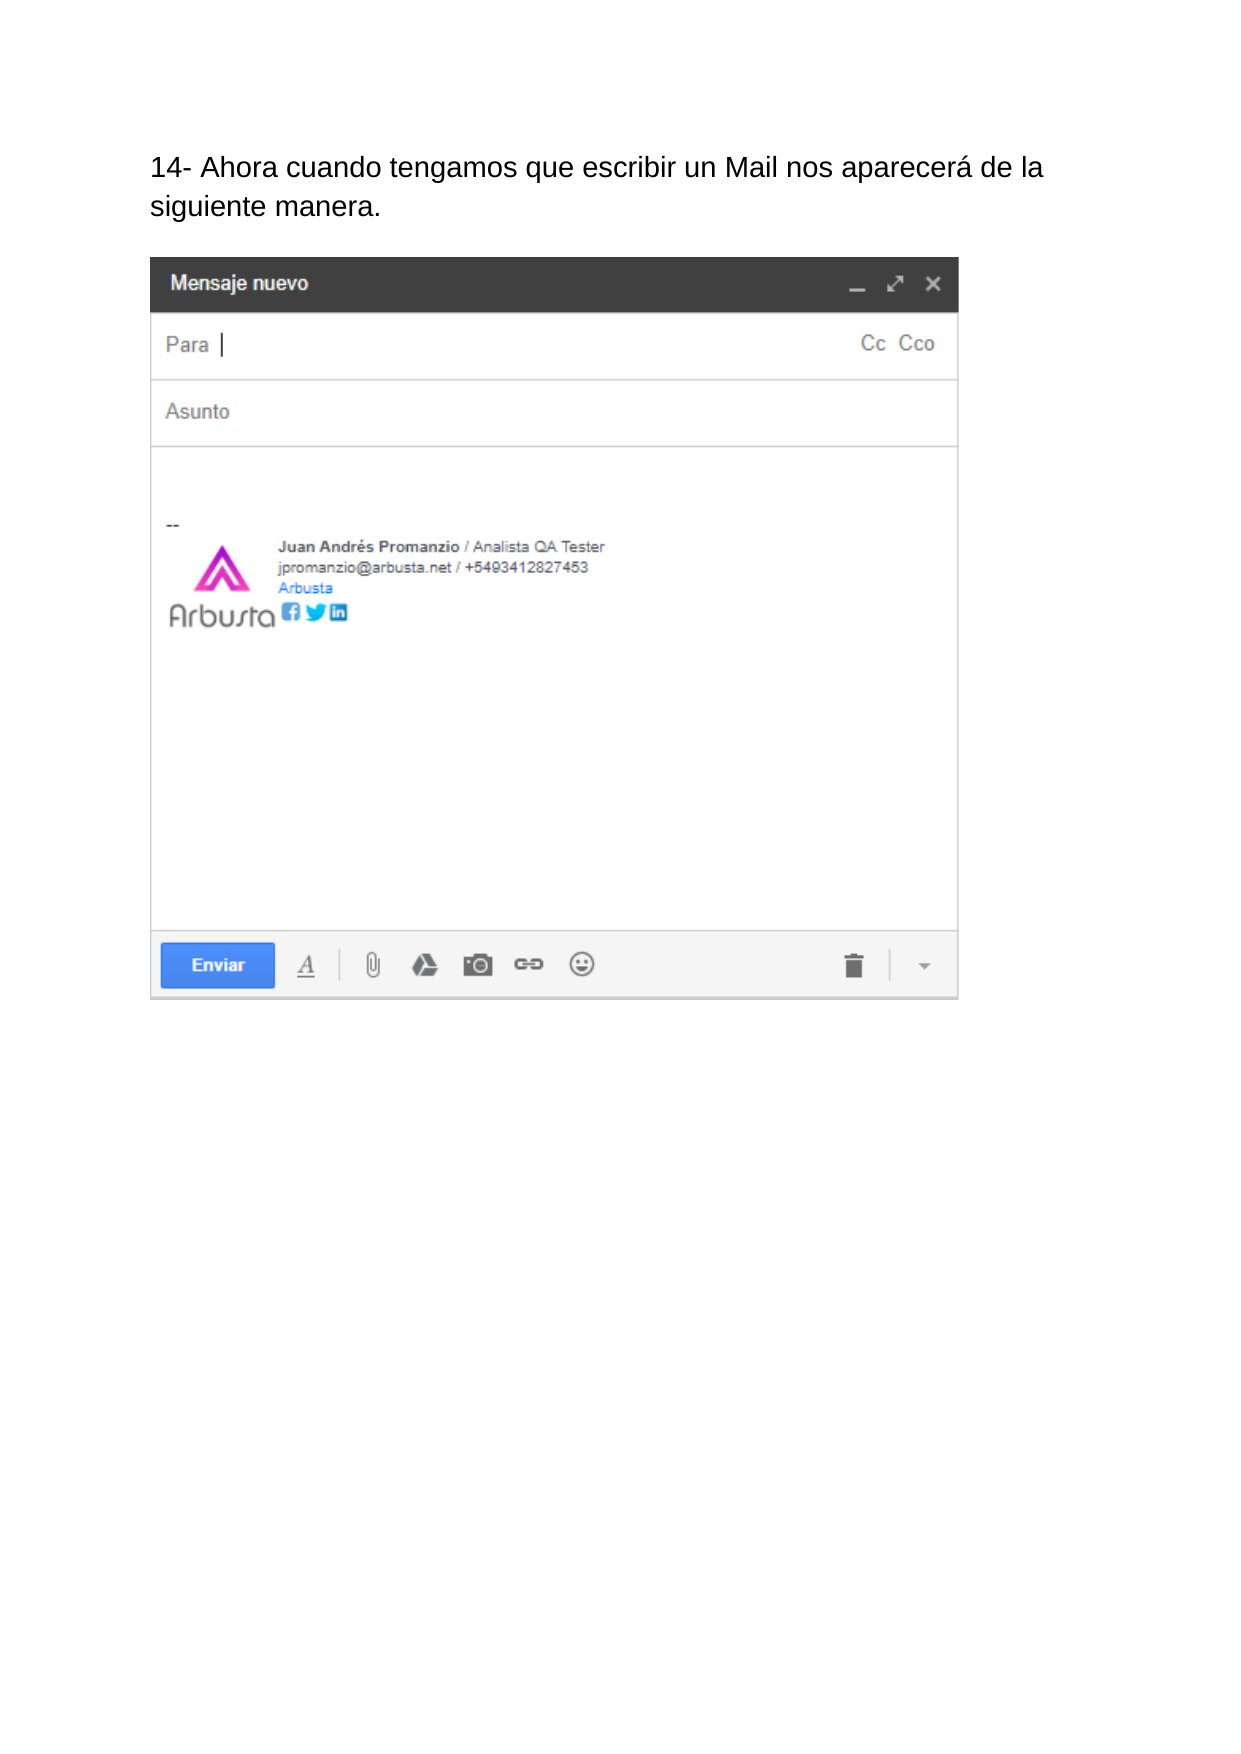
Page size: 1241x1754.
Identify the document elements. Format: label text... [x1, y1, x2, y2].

text 14- Ahora cuando tengamos que escribir un Mail nos aparecerá de la siguiente manera. [150, 150, 1090, 222]
picture [150, 257, 959, 1000]
